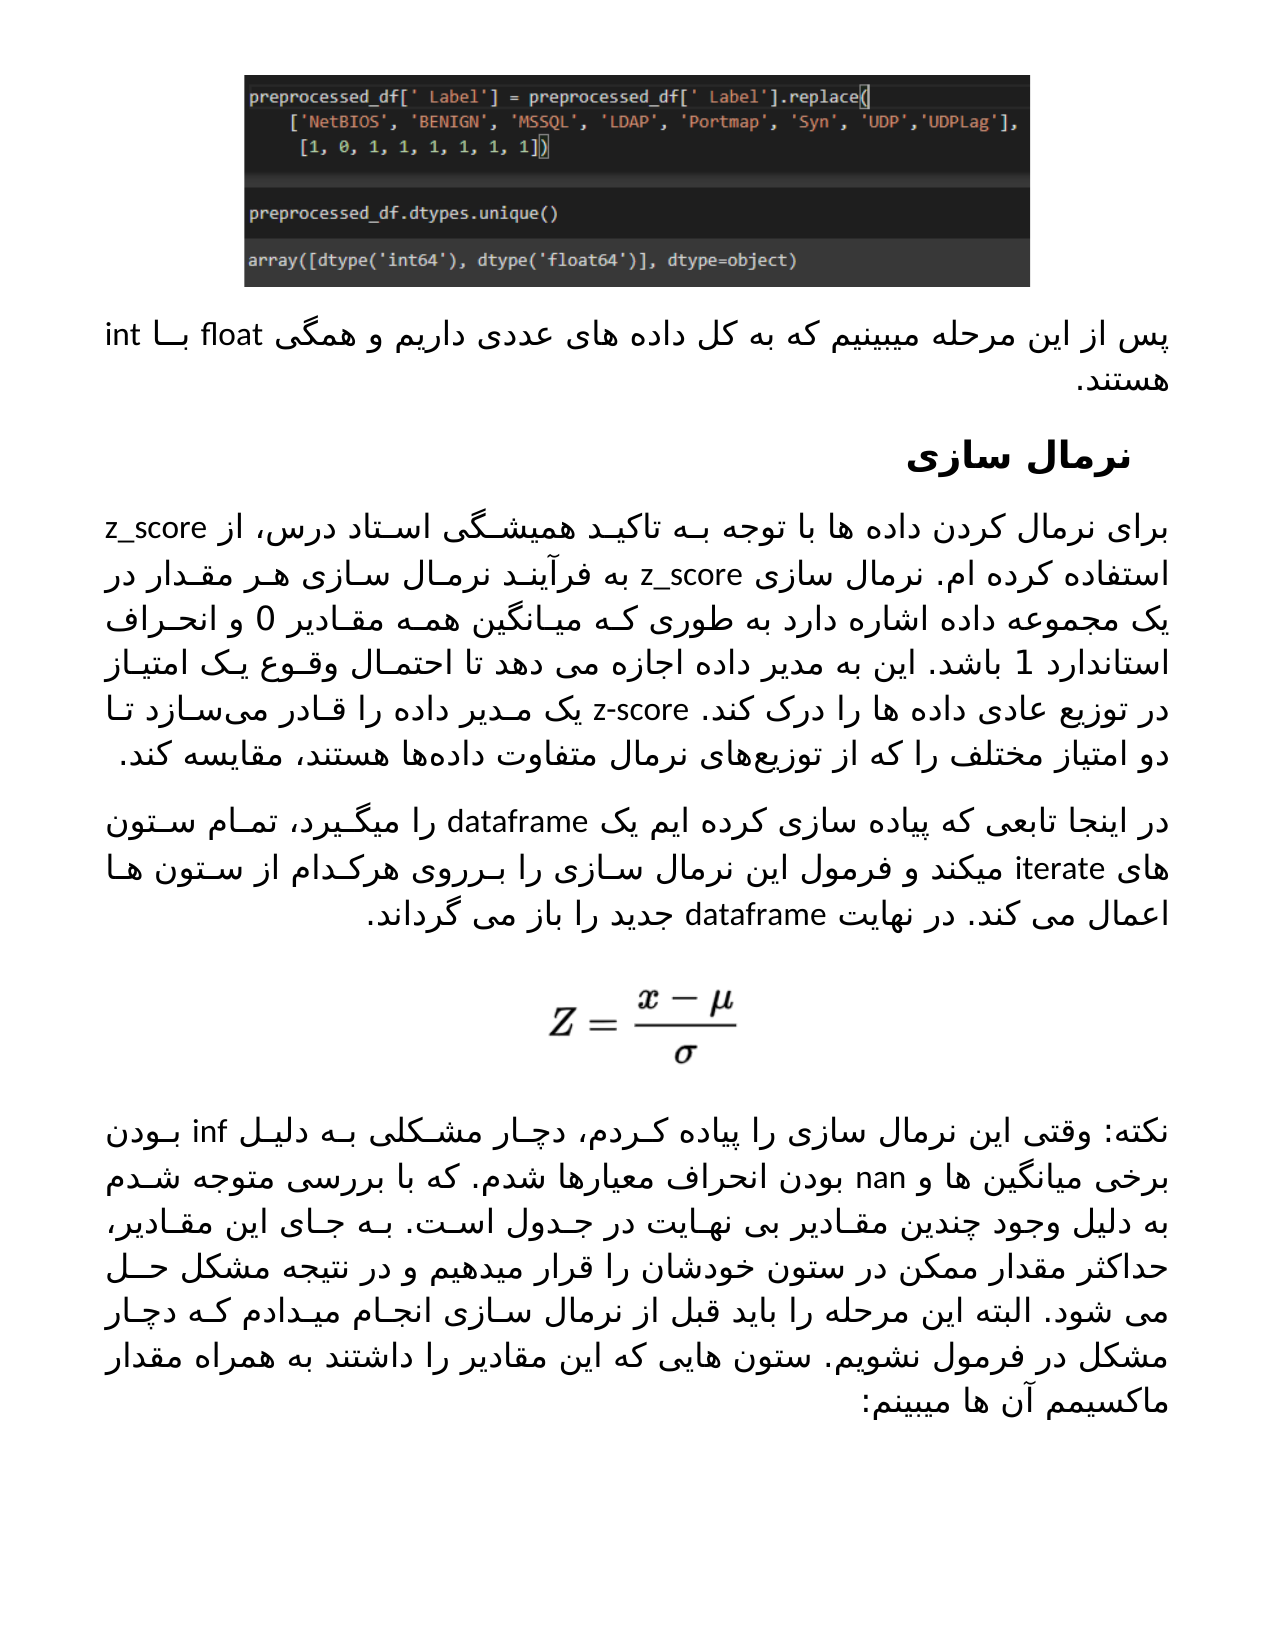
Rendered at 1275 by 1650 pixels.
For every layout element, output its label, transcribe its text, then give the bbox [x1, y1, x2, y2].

picture [244, 75, 1031, 287]
subtitle نرمال سازی [105, 433, 1132, 477]
text در اینجا تابعی که پیاده سازی کرده ایم یک dataframe را میگیرد، تمام ستون های iterate میکند و فرمول این نرمال سازی را برروی هرکدام از ستون ها اعمال می کند. در نهایت dataframe جدید را باز می گرداند. [105, 800, 1170, 934]
picture [525, 960, 749, 1083]
text پس از این مرحله میبینیم که به کل داده های عددی داریم و همگی float با int هستند. [105, 313, 1170, 399]
text برای نرمال کردن داده ها با توجه به تاکید همیشگی استاد درس، از z_score استفاده کرده ام. نرمال سازی z_score به فرآیند نرمال سازی هر مقدار در یک مجموعه داده اشاره دارد به طوری که میانگین همه مقادیر 0 و انحراف استاندارد 1 باشد. این به مدیر داده اجازه می دهد تا احتمال وقوع یک امتیاز در توزیع عادی داده ها را درک کند. z-score یک مدیر داده را قادر می‌سازد تا دو امتیاز مختلف را که از توزیع‌های نرمال متفاوت داده‌ها هستند، مقایسه کند. [105, 506, 1170, 774]
text نکته: وقتی این نرمال سازی را پیاده کردم، دچار مشکلی به دلیل inf بودن برخی میانگین ها و nan بودن انحراف معیارها شدم. که با بررسی متوجه شدم به دلیل وجود چندین مقادیر بی نهایت در جدول است. به جای این مقادیر، حداکثر مقدار ممکن در ستون خودشان را قرار میدهیم و در نتیجه مشکل حل می شود. البته این مرحله را باید قبل از نرمال سازی انجام میدادم که دچار مشکل در فرمول نشویم. ستون هایی که این مقادیر را داشتند به همراه مقدار ماکسیمم آن ها میبینم: [105, 1110, 1170, 1420]
